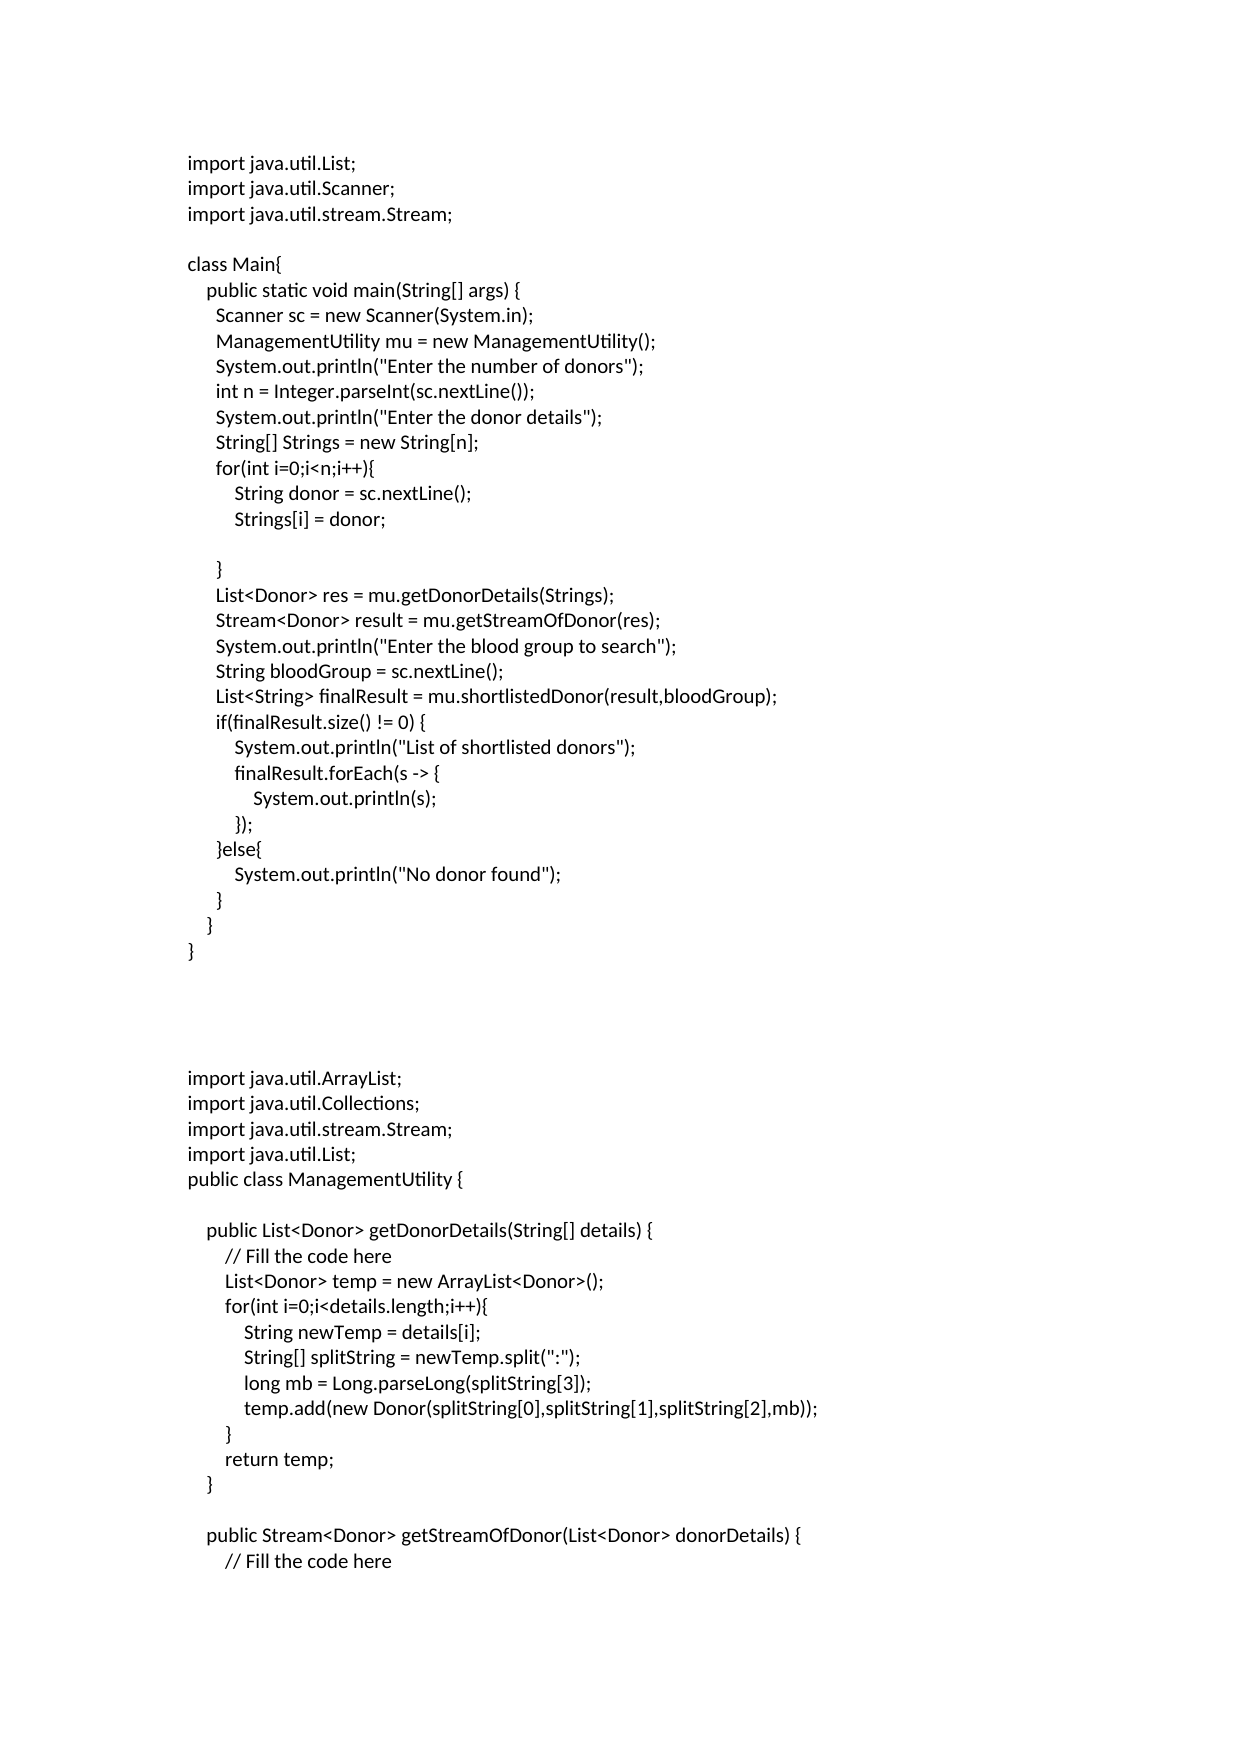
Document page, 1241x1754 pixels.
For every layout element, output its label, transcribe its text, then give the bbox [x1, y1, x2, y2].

text } [187, 1472, 1053, 1497]
text long mb = Long.parseLong(splitString[3]); [187, 1370, 1053, 1395]
text String bloodGroup = sc.nextLine(); [187, 658, 1053, 684]
text int n = Integer.parseInt(sc.nextLine()); [187, 379, 1053, 404]
text ManagementUtility mu = new ManagementUtility(); [187, 328, 1053, 353]
text Strings[i] = donor; [187, 506, 1053, 531]
text } [187, 1421, 1053, 1446]
text import java.util.List; [187, 150, 1053, 175]
text Scanner sc = new Scanner(System.in); [187, 302, 1053, 328]
text String donor = sc.nextLine(); [187, 480, 1053, 506]
text } [187, 938, 1053, 963]
text import java.util.stream.Stream; [187, 201, 1053, 226]
text System.out.println("Enter the number of donors"); [187, 353, 1053, 379]
text public List<Donor> getDonorDetails(String[] details) { [187, 1217, 1053, 1243]
text } [187, 912, 1053, 938]
text public static void main(String[] args) { [187, 277, 1053, 302]
text System.out.println("Enter the blood group to search"); [187, 633, 1053, 658]
text import java.util.Collections; [187, 1090, 1053, 1116]
text String newTemp = details[i]; [187, 1319, 1053, 1344]
text import java.util.Scanner; [187, 175, 1053, 201]
text public Stream<Donor> getStreamOfDonor(List<Donor> donorDetails) { [187, 1522, 1053, 1548]
text import java.util.stream.Stream; [187, 1116, 1053, 1141]
text class Main{ [187, 252, 1053, 277]
text finalResult.forEach(s -> { [187, 760, 1053, 785]
text }); [187, 811, 1053, 836]
text String[] splitString = newTemp.split(":"); [187, 1344, 1053, 1370]
text Stream<Donor> result = mu.getStreamOfDonor(res); [187, 607, 1053, 633]
text for(int i=0;i<n;i++){ [187, 455, 1053, 480]
text import java.util.List; [187, 1141, 1053, 1167]
text } [187, 557, 1053, 582]
text List<String> finalResult = mu.shortlistedDonor(result,bloodGroup); [187, 684, 1053, 709]
text public class ManagementUtility { [187, 1167, 1053, 1192]
text }else{ [187, 836, 1053, 862]
text List<Donor> temp = new ArrayList<Donor>(); [187, 1268, 1053, 1294]
text List<Donor> res = mu.getDonorDetails(Strings); [187, 582, 1053, 607]
text if(finalResult.size() != 0) { [187, 709, 1053, 734]
text } [187, 887, 1053, 912]
text // Fill the code here [187, 1243, 1053, 1268]
text for(int i=0;i<details.length;i++){ [187, 1294, 1053, 1319]
text temp.add(new Donor(splitString[0],splitString[1],splitString[2],mb)); [187, 1395, 1053, 1421]
text String[] Strings = new String[n]; [187, 429, 1053, 455]
text import java.util.ArrayList; [187, 1065, 1053, 1090]
text System.out.println("List of shortlisted donors"); [187, 734, 1053, 760]
text System.out.println("No donor found"); [187, 862, 1053, 887]
text System.out.println("Enter the donor details"); [187, 404, 1053, 429]
text return temp; [187, 1446, 1053, 1472]
text // Fill the code here [187, 1548, 1053, 1573]
text System.out.println(s); [187, 785, 1053, 811]
